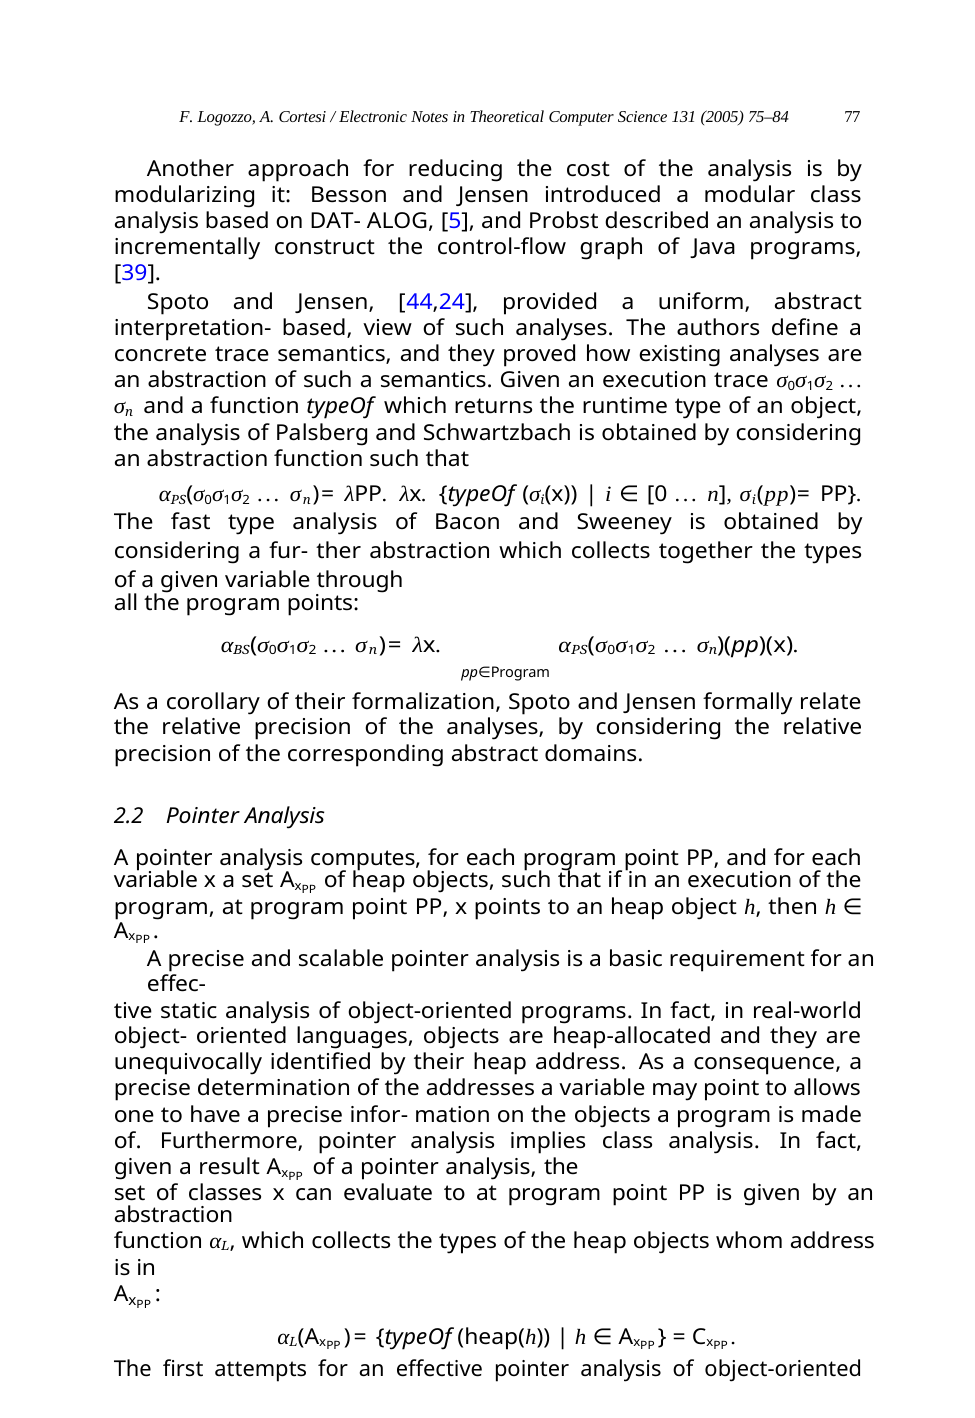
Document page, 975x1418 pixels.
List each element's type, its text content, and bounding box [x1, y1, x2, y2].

text tive static analysis of object-oriented programs. In fact, in real-world object- oriented languages, objects are heap-allocated and they are unequivocally identified by their heap address. As a consequence, a precise determination of the addresses a variable may point to allows one to have a precise infor- mation on the objects a program is made of. Furthermore, pointer analysis implies class analysis. In fact, given a result AxPP of a pointer analysis, the [113, 997, 862, 1183]
text αL(AxPP )= {typeOf (heap(h)) | h ∈ AxPP } = CxPP . [277, 1316, 875, 1351]
text αPS(σ0σ1σ2 ... σn)= λPP. λx. {typeOf (σi(x)) | i ∈ [0 ... n], σi(pp)= PP}. The fast type analysis of Bacon and Sweeney is obtained by considering a fur- ther abstraction which collects together the types of a given variable through [113, 479, 862, 593]
text function αL, which collects the types of the heap objects whom address is in [113, 1226, 875, 1281]
text AxPP : [113, 1281, 875, 1316]
text Another approach for reducing the cost of the analysis is by modularizing it: Besson and Jensen introduced a modular class analysis based on DAT- ALOG, [5], and Probst described an analysis to incrementally construct the control-flow graph of Java programs, [39]. [113, 156, 863, 287]
text pp∈Program [136, 661, 875, 681]
text set of classes x can evaluate to at program point PP is given by an abstraction [113, 1183, 875, 1226]
text αBS(σ0σ1σ2 ... σn)= λx. αPS(σ0σ1σ2 ... σn)(pp)(x). [144, 629, 875, 658]
text A pointer analysis computes, for each program point PP, and for each variable x a set AxPP of heap objects, such that if in an execution of the program, at program point PP, x points to an heap object h, then h ∈ AxPP . [113, 846, 863, 947]
text As a corollary of their formalization, Spoto and Jensen formally relate the relative precision of the analyses, by considering the relative precision of the corresponding abstract domains. [113, 689, 863, 767]
text all the program points: [113, 593, 875, 615]
list Pointer Analysis [113, 800, 875, 830]
text Spoto and Jensen, [44,24], provided a uniform, abstract interpretation- based, view of such analyses. The authors define a concrete trace semantics, and they proved how existing analyses are an abstraction of such a semantics. Given an execution trace σ0σ1σ2 ... σn and a function typeOf which returns the runtime type of an object, the analysis of Palsberg and Schwartzbach is obtained by considering an abstraction function such that [113, 289, 862, 473]
text A precise and scalable pointer analysis is a basic requirement for an effec- [147, 947, 875, 996]
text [113, 1355, 862, 1382]
